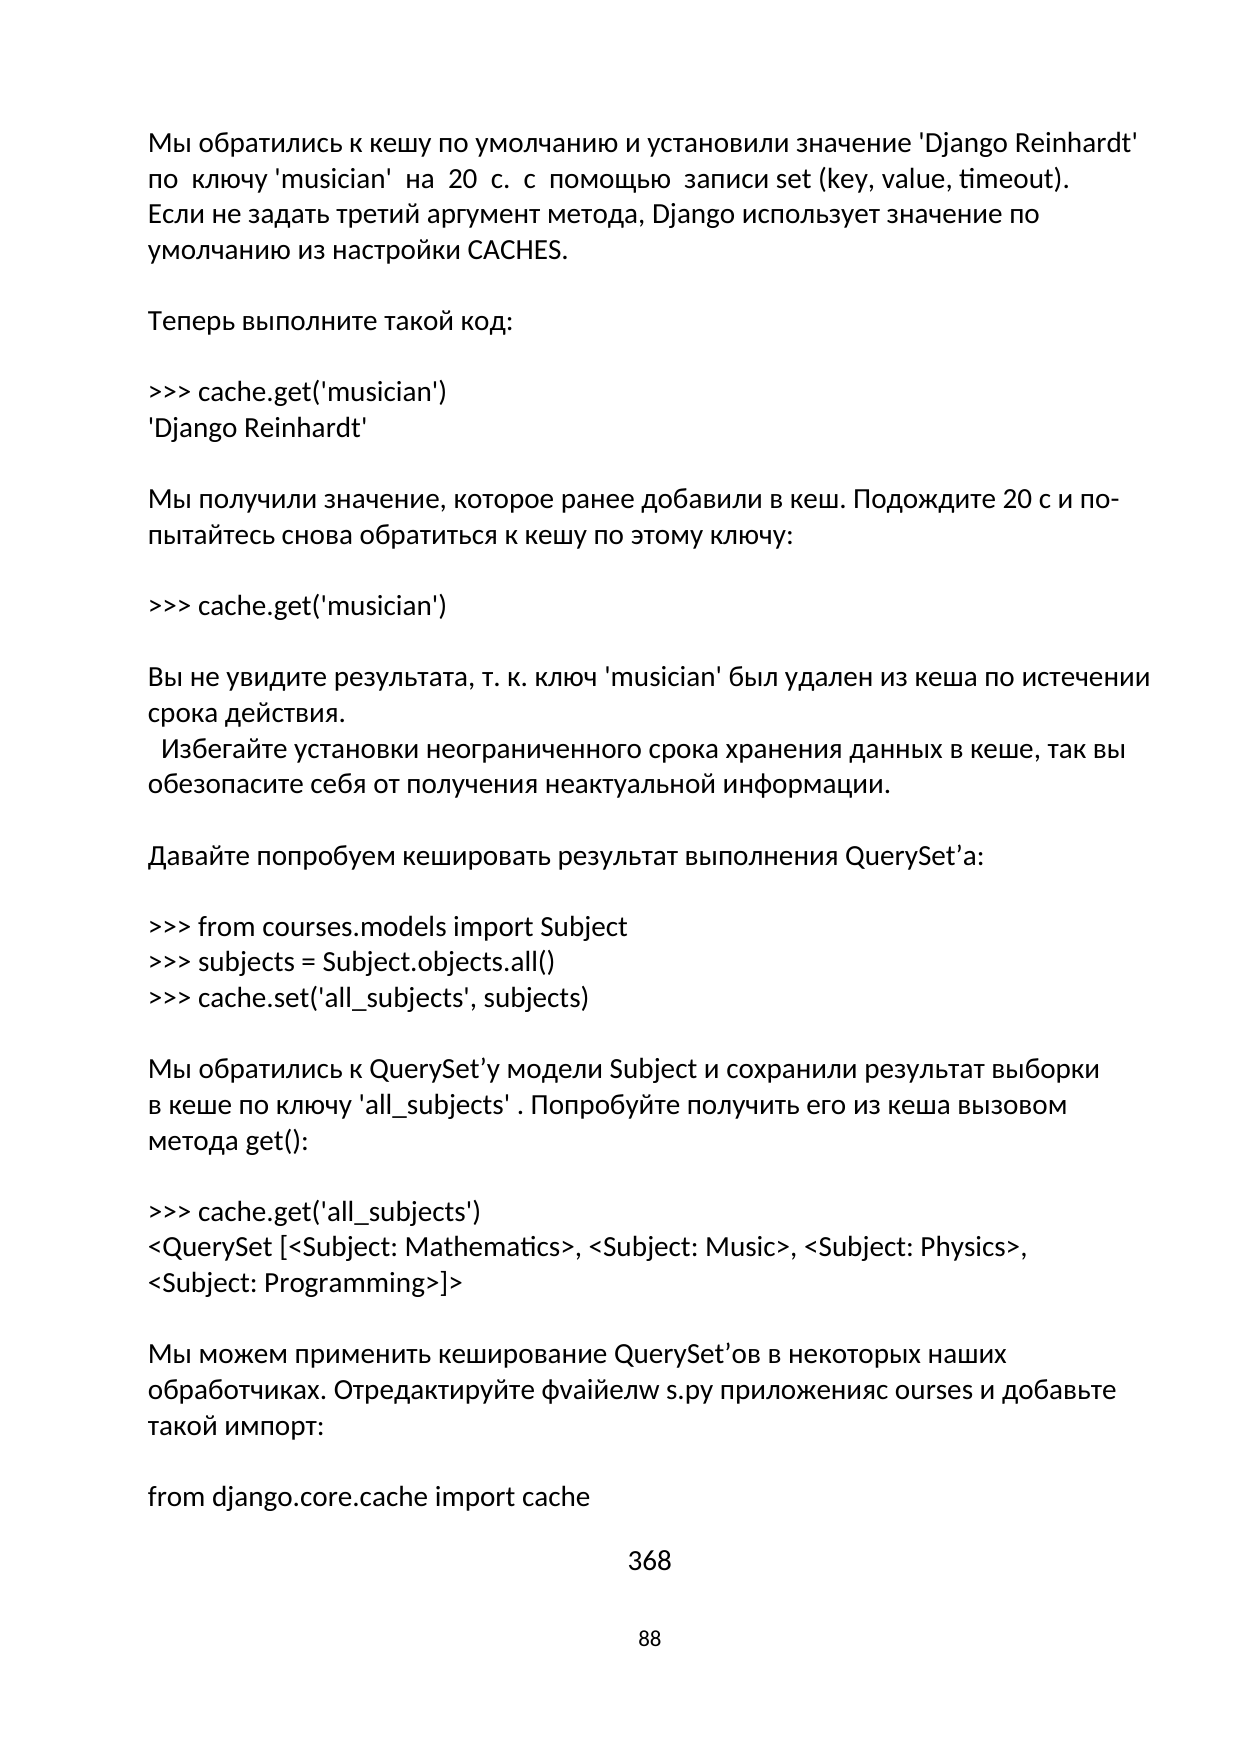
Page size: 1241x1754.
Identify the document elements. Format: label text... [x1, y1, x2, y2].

text Мы можем применить кеширование QuerySetʼов в некоторых наших обработчиках. Отредактируйте фvаiйeлw s.py приложенияc ourses и добавьте такой импорт: [148, 1335, 1152, 1442]
text Вы не увидите результата, т. к. ключ 'musician' был удален из кеша по истечении срока действия. [148, 658, 1152, 730]
text Давайте попробуем кешировать результат выполнения QuerySetʼа: [148, 837, 1152, 872]
text >>> from courses.models import Subject [148, 908, 1152, 943]
text Избегайте установки неограниченного срока хранения данных в кеше, так вы обезопасите себя от получения неактуальной информации. [148, 730, 1152, 801]
text >>> cache.get('musician') [148, 587, 1152, 623]
text >>> cache.get('all_subjects') [148, 1193, 1152, 1228]
text Мы получили значение, которое ранее добавили в кеш. Подождите 20 с и по- [148, 480, 1152, 516]
text >>> subjects = Subject.objects.all() [148, 943, 1152, 979]
text from django.core.cache import cache [148, 1478, 1152, 1542]
text <QuerySet [<Subject: Mathematics>, <Subject: Music>, <Subject: Physics>, [148, 1228, 1152, 1264]
text пытайтесь снова обратиться к кешу по этому ключу: [148, 516, 1152, 552]
text Если не задать третий аргумент метода, Django использует значение по умолчанию из настройки CACHES. [148, 195, 1152, 267]
text 'Django Reinhardt' [148, 409, 1152, 445]
text Теперь выполните такой код: [148, 302, 1152, 338]
text Мы обратились к QuerySetʼу модели Subject и сохранили результат выборки [148, 1050, 1152, 1086]
text 368 [148, 1542, 1152, 1577]
text в кеше по ключу 'all_subjects' . Попробуйте получить его из кеша вызовом метода get(): [148, 1086, 1152, 1157]
text >>> cache.get('musician') [148, 373, 1152, 409]
text <Subject: Programming>]> [148, 1264, 1152, 1300]
text >>> cache.set('all_subjects', subjects) [148, 979, 1152, 1015]
text Мы обратились к кешу по умолчанию и установили значение 'Django Reinhardt' по ключу 'musician' на 20 с. с помощью записи set (key, value, timeout). [148, 124, 1152, 195]
